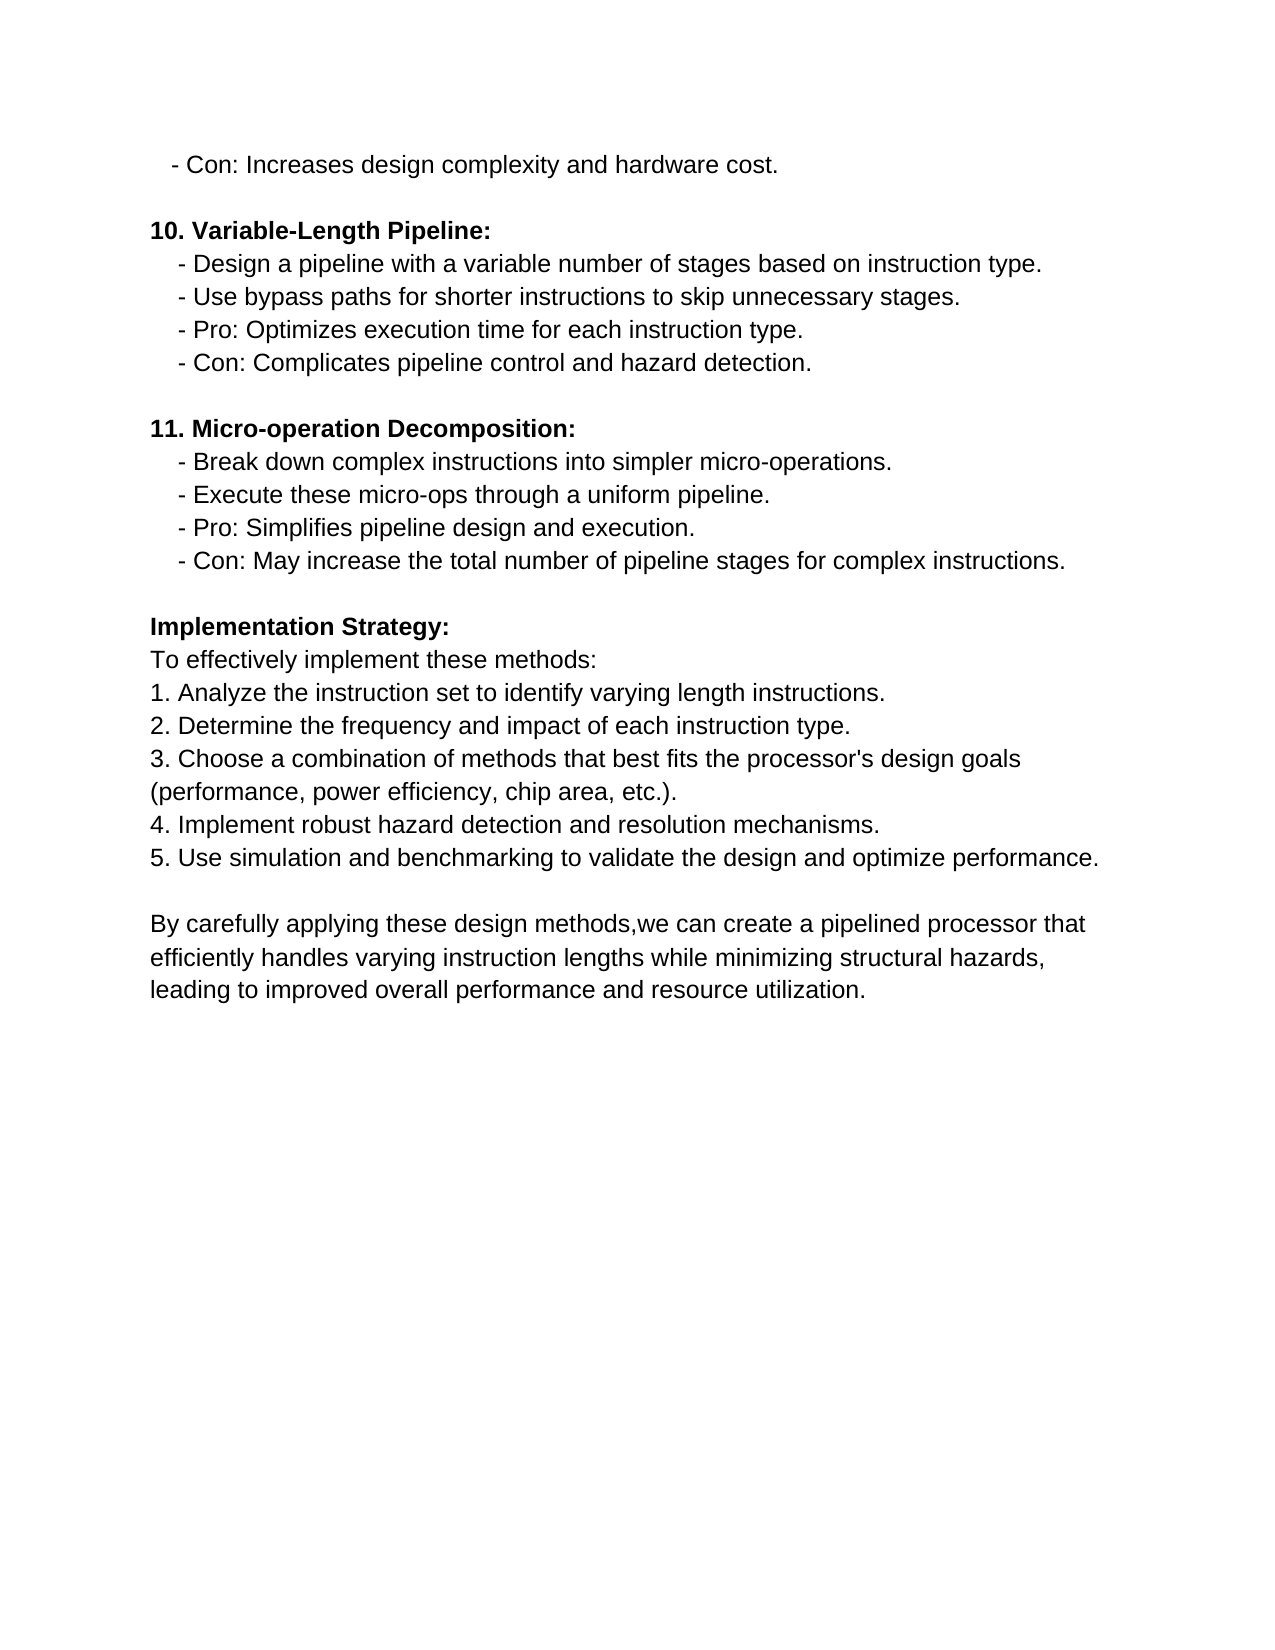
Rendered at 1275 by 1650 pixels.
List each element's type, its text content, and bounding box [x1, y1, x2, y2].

text - Con: Complicates pipeline control and hazard detection. [150, 348, 1125, 377]
text Implementation Strategy: [150, 612, 1125, 641]
text - Break down complex instructions into simpler micro-operations. [150, 447, 1125, 476]
text 5. Use simulation and benchmarking to validate the design and optimize performance. [150, 843, 1125, 872]
text 10. Variable-Length Pipeline: [150, 216, 1125, 245]
text - Use bypass paths for shorter instructions to skip unnecessary stages. [150, 282, 1125, 311]
text To effectively implement these methods: [150, 645, 1125, 674]
text - Execute these micro-ops through a uniform pipeline. [150, 480, 1125, 509]
text - Con: May increase the total number of pipeline stages for complex instructions. [150, 546, 1125, 575]
text 11. Micro-operation Decomposition: [150, 414, 1125, 443]
text 1. Analyze the instruction set to identify varying length instructions. [150, 678, 1125, 707]
text - Pro: Simplifies pipeline design and execution. [150, 513, 1125, 542]
text 3. Choose a combination of methods that best fits the processor's design goals (performance, power efficiency, chip area, etc.). [150, 744, 1125, 806]
text 4. Implement robust hazard detection and resolution mechanisms. [150, 810, 1125, 839]
text - Con: Increases design complexity and hardware cost. [150, 150, 1125, 179]
text By carefully applying these design methods,we can create a pipelined processor that efficiently handles varying instruction lengths while minimizing structural hazards, leading to improved overall performance and resource utilization. [150, 909, 1125, 1004]
text - Pro: Optimizes execution time for each instruction type. [150, 315, 1125, 344]
text - Design a pipeline with a variable number of stages based on instruction type. [150, 249, 1125, 278]
text 2. Determine the frequency and impact of each instruction type. [150, 711, 1125, 740]
